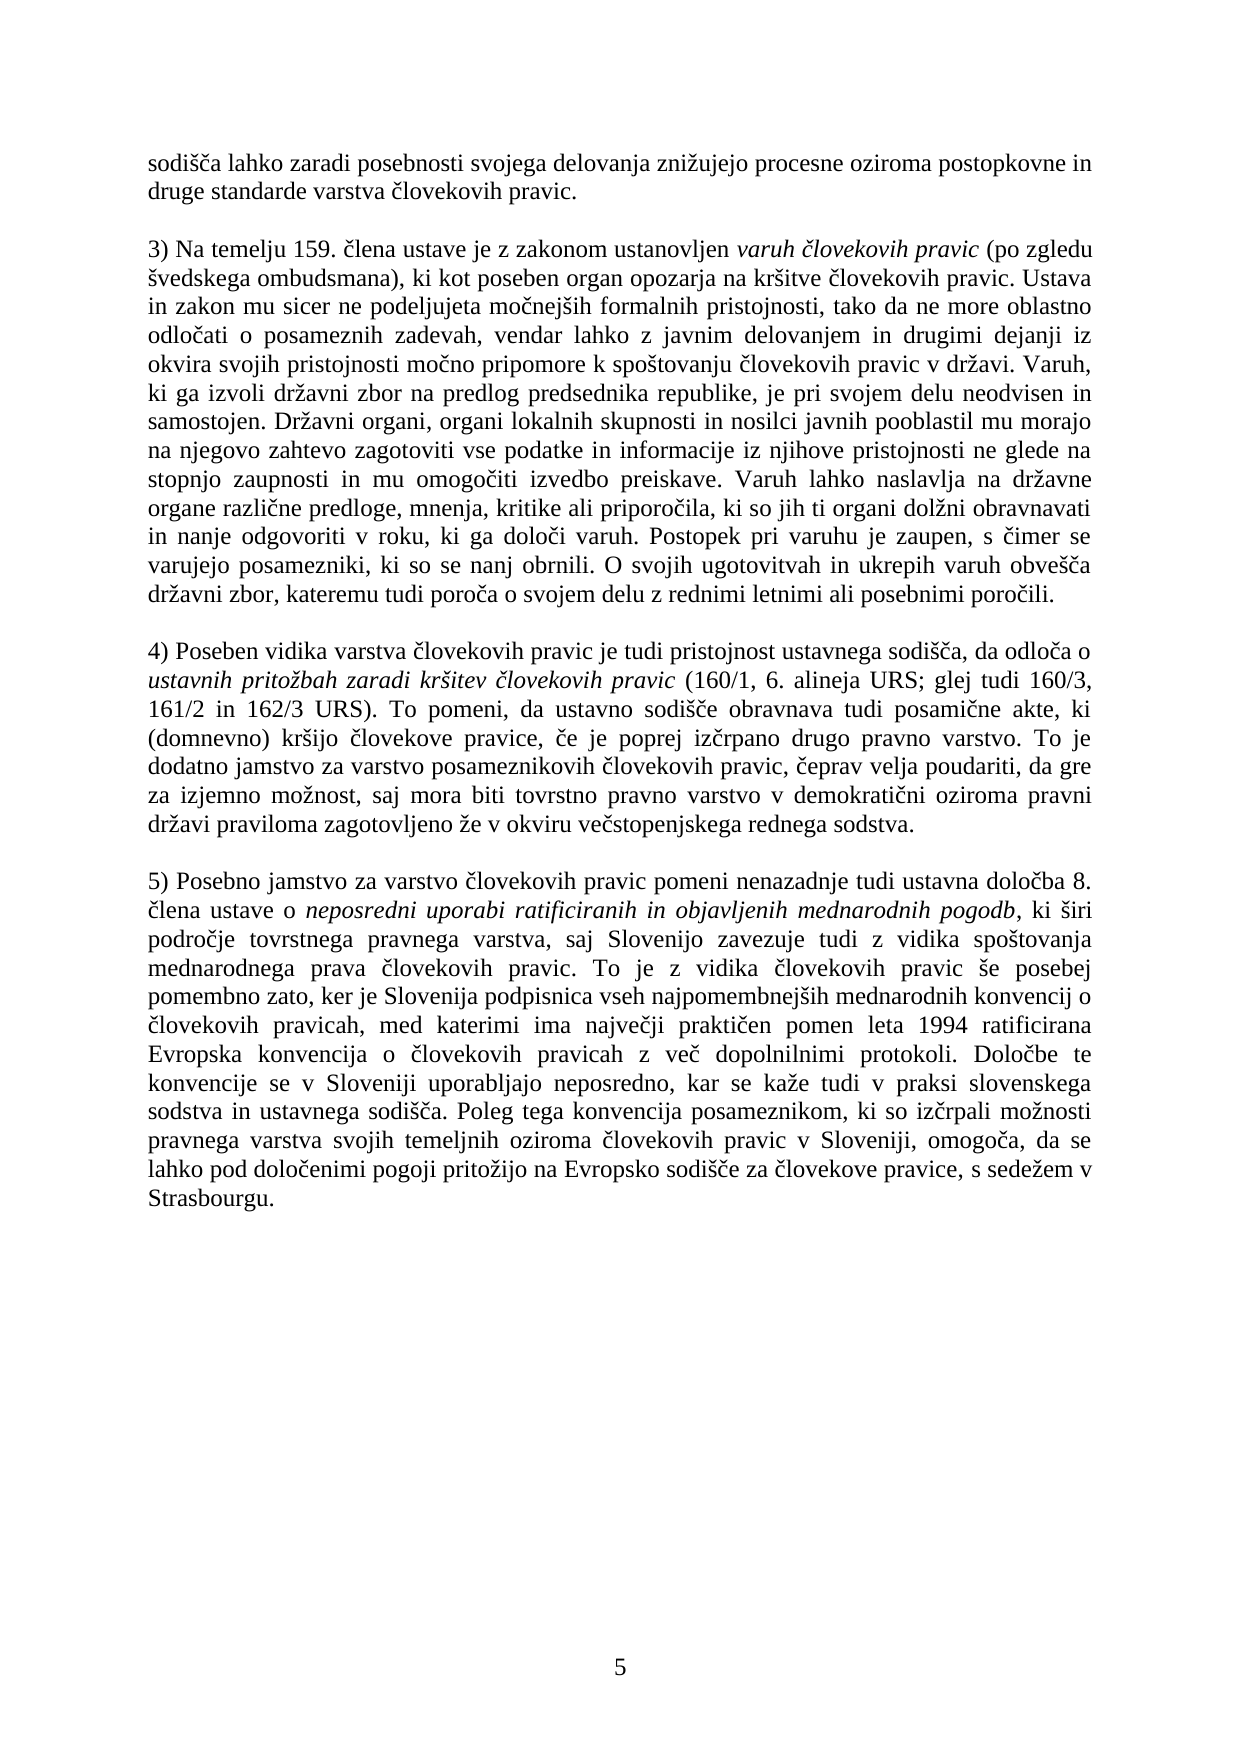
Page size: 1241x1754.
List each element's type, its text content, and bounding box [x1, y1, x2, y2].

text 3) Na temelju 159. člena ustave je z zakonom ustanovljen varuh človekovih pravic (po zgledu švedskega ombudsmana), ki kot poseben organ opozarja na kršitve človekovih pravic. Ustava in zakon mu sicer ne podeljujeta močnejših formalnih pristojnosti, tako da ne more oblastno odločati o posameznih zadevah, vendar lahko z javnim delovanjem in drugimi dejanji iz okvira svojih pristojnosti močno pripomore k spoštovanju človekovih pravic v državi. Varuh, ki ga izvoli državni zbor na predlog predsednika republike, je pri svojem delu neodvisen in samostojen. Državni organi, organi lokalnih skupnosti in nosilci javnih pooblastil mu morajo na njegovo zahtevo zagotoviti vse podatke in informacije iz njihove pristojnosti ne glede na stopnjo zaupnosti in mu omogočiti izvedbo preiskave. Varuh lahko naslavlja na državne organe različne predloge, mnenja, kritike ali priporočila, ki so jih ti organi dolžni obravnavati in nanje odgovoriti v roku, ki ga določi varuh. Postopek pri varuhu je zaupen, s čimer se varujejo posamezniki, ki so se nanj obrnili. O svojih ugotovitvah in ukrepih varuh obvešča državni zbor, kateremu tudi poroča o svojem delu z rednimi letnimi ali posebnimi poročili. [148, 234, 1093, 608]
text 4) Poseben vidika varstva človekovih pravic je tudi pristojnost ustavnega sodišča, da odloča o ustavnih pritožbah zaradi kršitev človekovih pravic (160/1, 6. alineja URS; glej tudi 160/3, 161/2 in 162/3 URS). To pomeni, da ustavno sodišče obravnava tudi posamične akte, ki (domnevno) kršijo človekove pravice, če je poprej izčrpano drugo pravno varstvo. To je dodatno jamstvo za varstvo posameznikovih človekovih pravic, čeprav velja poudariti, da gre za izjemno možnost, saj mora biti tovrstno pravno varstvo v demokratični oziroma pravni državi praviloma zagotovljeno že v okviru večstopenjskega rednega sodstva. [148, 636, 1093, 838]
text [148, 148, 1093, 205]
text 5) Posebno jamstvo za varstvo človekovih pravic pomeni nenazadnje tudi ustavna določba 8. člena ustave o neposredni uporabi ratificiranih in objavljenih mednarodnih pogodb, ki širi področje tovrstnega pravnega varstva, saj Slovenijo zavezuje tudi z vidika spoštovanja mednarodnega prava človekovih pravic. To je z vidika človekovih pravic še posebej pomembno zato, ker je Slovenija podpisnica vseh najpomembnejših mednarodnih konvencij o človekovih pravicah, med katerimi ima največji praktičen pomen leta 1994 ratificirana Evropska konvencija o človekovih pravicah z več dopolnilnimi protokoli. Določbe te konvencije se v Sloveniji uporabljajo neposredno, kar se kaže tudi v praksi slovenskega sodstva in ustavnega sodišča. Poleg tega konvencija posameznikom, ki so izčrpali možnosti pravnega varstva svojih temeljnih oziroma človekovih pravic v Sloveniji, omogoča, da se lahko pod določenimi pogoji pritožijo na Evropsko sodišče za človekove pravice, s sedežem v Strasbourgu. [148, 866, 1093, 1211]
